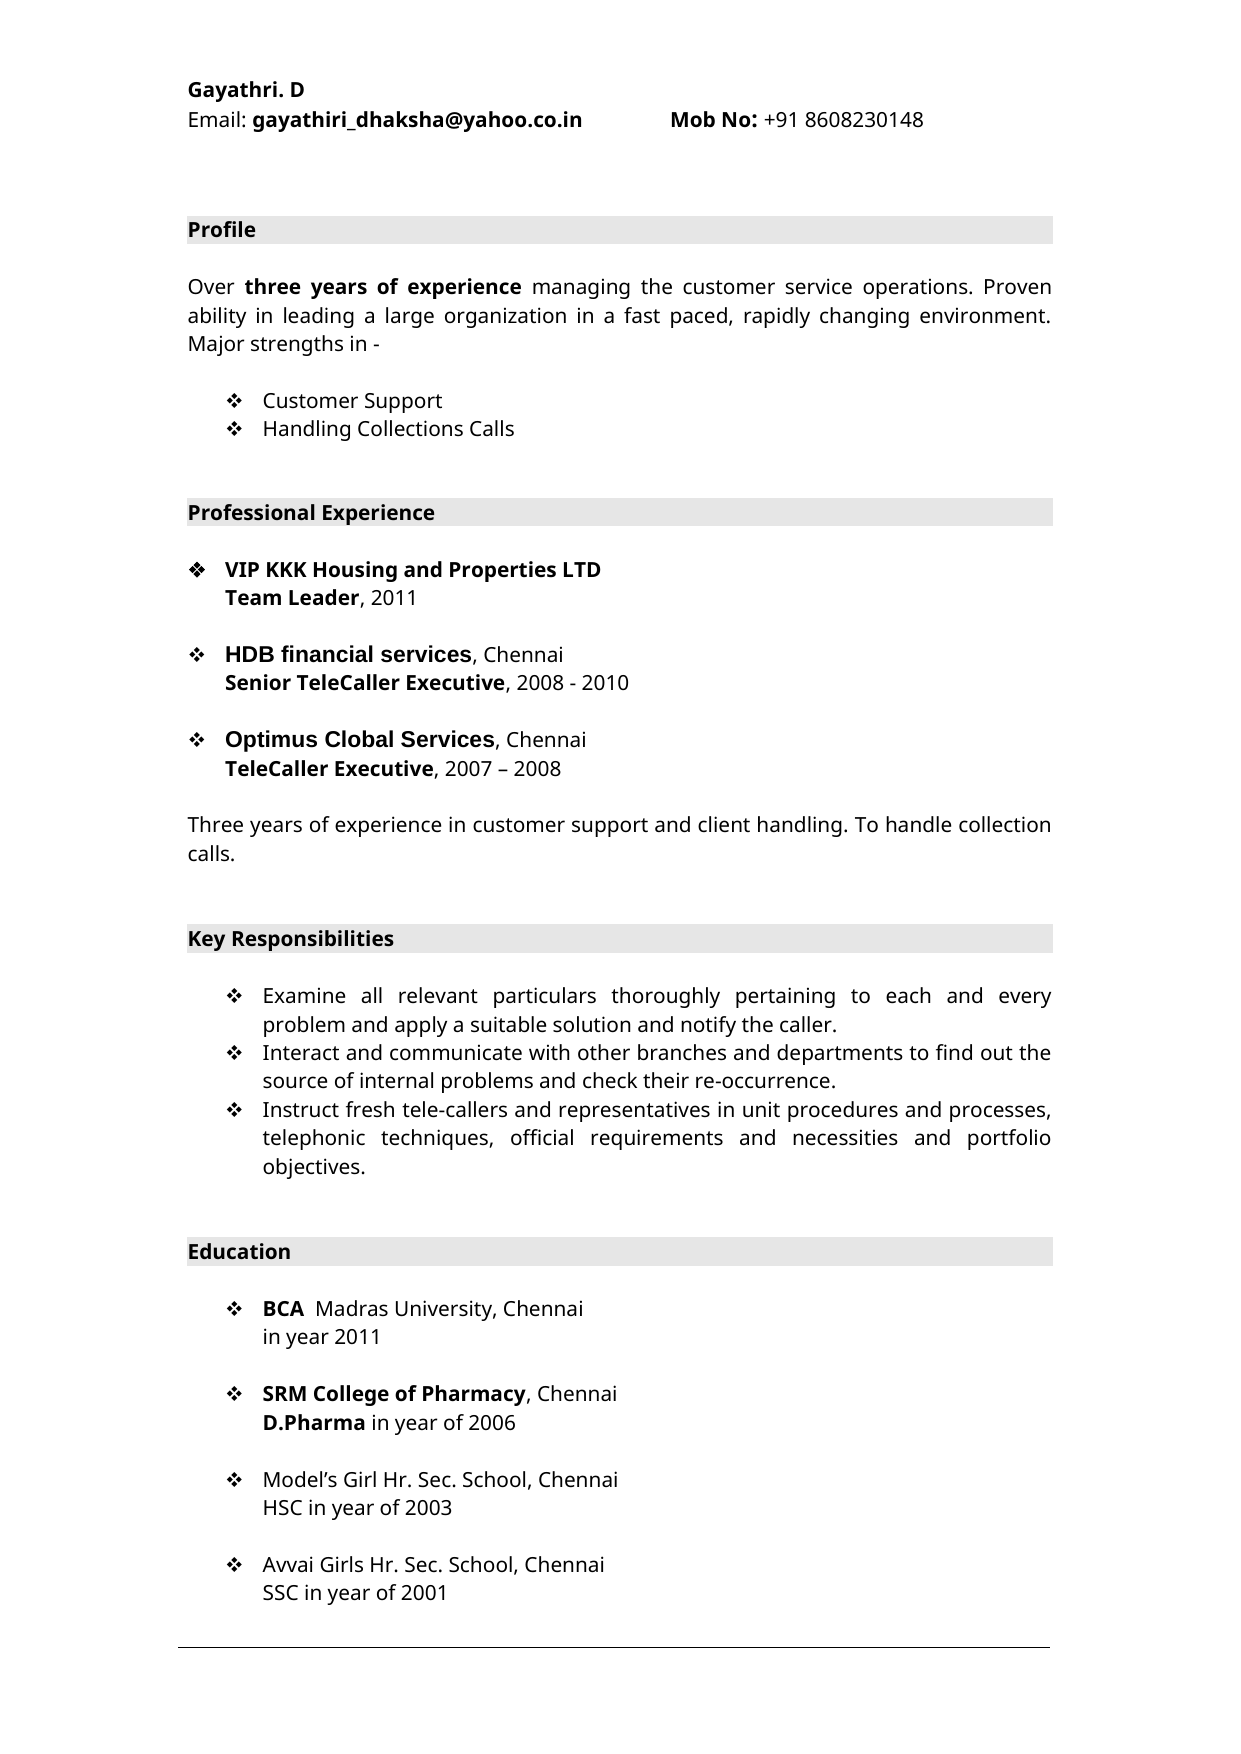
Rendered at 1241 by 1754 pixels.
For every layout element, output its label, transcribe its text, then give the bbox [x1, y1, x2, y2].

text HSC in year of 2003 [262, 1493, 1053, 1522]
list VIP KKK Housing and Properties LTD [187, 555, 1053, 583]
list Handling Collections Calls [225, 414, 1053, 443]
text TeleCaller Executive, 2007 – 2008 [225, 754, 1053, 782]
list Examine all relevant particulars thoroughly pertaining to each and every problem and apply a suitable solution and notify the caller. [225, 981, 1053, 1038]
list HDB financial services, Chennai [187, 640, 1053, 668]
list Customer Support [225, 386, 1053, 414]
list Interact and communicate with other branches and departments to find out the source of internal problems and check their re-occurrence. [225, 1038, 1053, 1095]
text Three years of experience in customer support and client handling. To handle collection calls. [187, 811, 1053, 867]
list Avvai Girls Hr. Sec. School, Chennai [225, 1550, 1053, 1578]
text Key Responsibilities [187, 924, 1053, 953]
list BCA Madras University, Chennai [225, 1294, 1053, 1322]
list SRM College of Pharmacy, Chennai [225, 1379, 1053, 1408]
text Senior TeleCaller Executive, 2008 - 2010 [225, 668, 1053, 697]
list Optimus Clobal Services, Chennai [187, 725, 1053, 754]
list Instruct fresh tele-callers and representatives in unit procedures and processes, telephonic techniques, official requirements and necessities and portfolio objectives. [225, 1095, 1053, 1180]
text Education [187, 1237, 1053, 1266]
text SSC in year of 2001 [262, 1578, 1053, 1607]
text Profile [187, 216, 1053, 244]
text Over three years of experience managing the customer service operations. Proven ability in leading a large organization in a fast paced, rapidly changing environment. Major strengths in - [187, 272, 1053, 358]
text D.Pharma in year of 2006 [262, 1408, 1053, 1436]
text Team Leader, 2011 [225, 583, 1053, 612]
list Model’s Girl Hr. Sec. School, Chennai [225, 1465, 1053, 1493]
text Professional Experience [187, 498, 1053, 526]
text in year 2011 [262, 1322, 1053, 1351]
